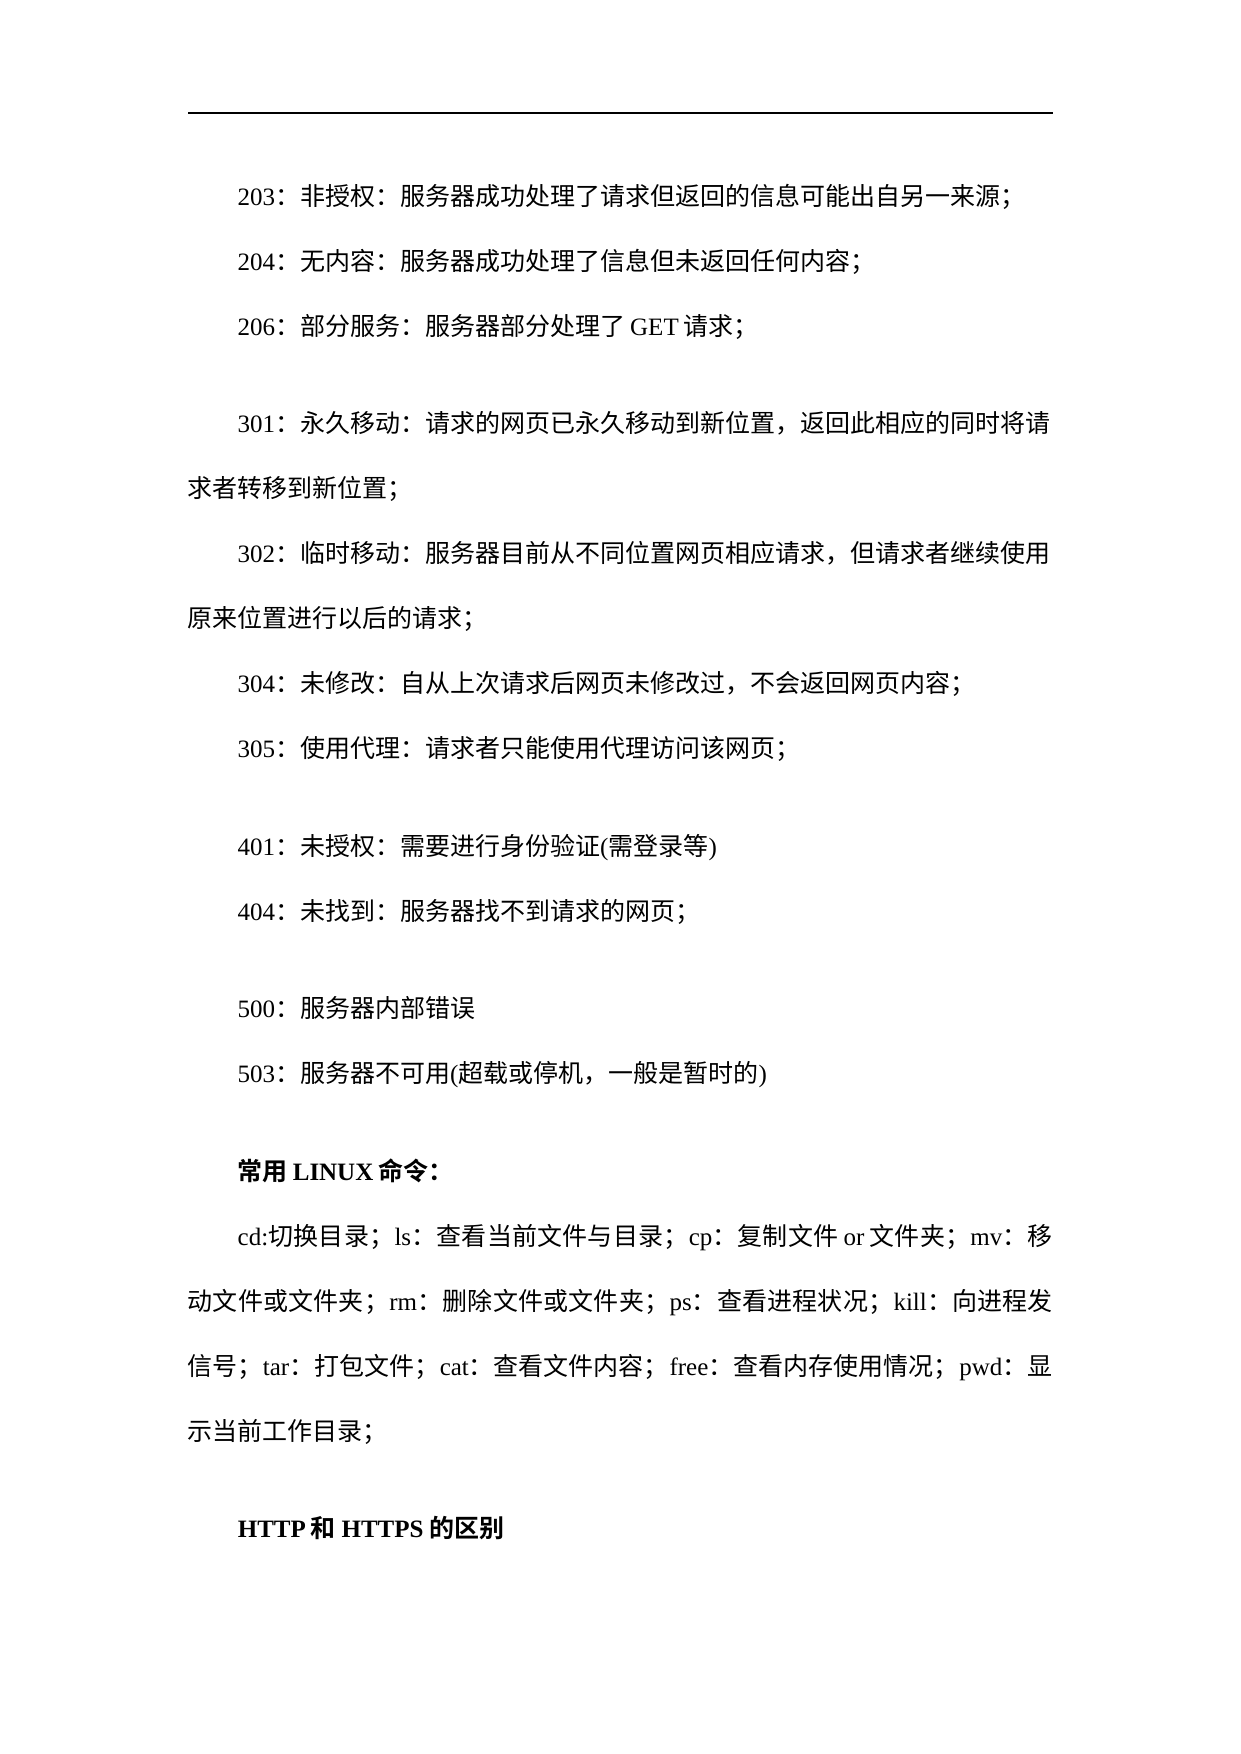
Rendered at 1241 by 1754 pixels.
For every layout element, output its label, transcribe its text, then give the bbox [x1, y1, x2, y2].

text 404：未找到：服务器找不到请求的网页； [187, 877, 1053, 942]
text 305：使用代理：请求者只能使用代理访问该网页； [187, 714, 1053, 779]
text 常用LINUX命令： [187, 1137, 1053, 1202]
text 500：服务器内部错误 [187, 974, 1053, 1039]
text 301：永久移动：请求的网页已永久移动到新位置，返回此相应的同时将请求者转移到新位置； [187, 389, 1053, 519]
text 206：部分服务：服务器部分处理了GET请求； [187, 292, 1053, 357]
text 401：未授权：需要进行身份验证(需登录等) [187, 812, 1053, 877]
text cd:切换目录；ls：查看当前文件与目录；cp：复制文件or文件夹；mv：移动文件或文件夹；rm：删除文件或文件夹；ps：查看进程状况；kill：向进程发信号；tar：打包文件；cat：查看文件内容；free：查看内存使用情况；pwd：显示当前工作目录； [187, 1202, 1053, 1462]
text 203：非授权：服务器成功处理了请求但返回的信息可能出自另一来源； [187, 162, 1053, 227]
text 204：无内容：服务器成功处理了信息但未返回任何内容； [187, 227, 1053, 292]
text HTTP 和 HTTPS 的区别 [187, 1494, 1053, 1559]
text 304：未修改：自从上次请求后网页未修改过，不会返回网页内容； [187, 649, 1053, 714]
text 302：临时移动：服务器目前从不同位置网页相应请求，但请求者继续使用原来位置进行以后的请求； [187, 519, 1053, 649]
text 503：服务器不可用(超载或停机，一般是暂时的) [187, 1039, 1053, 1104]
